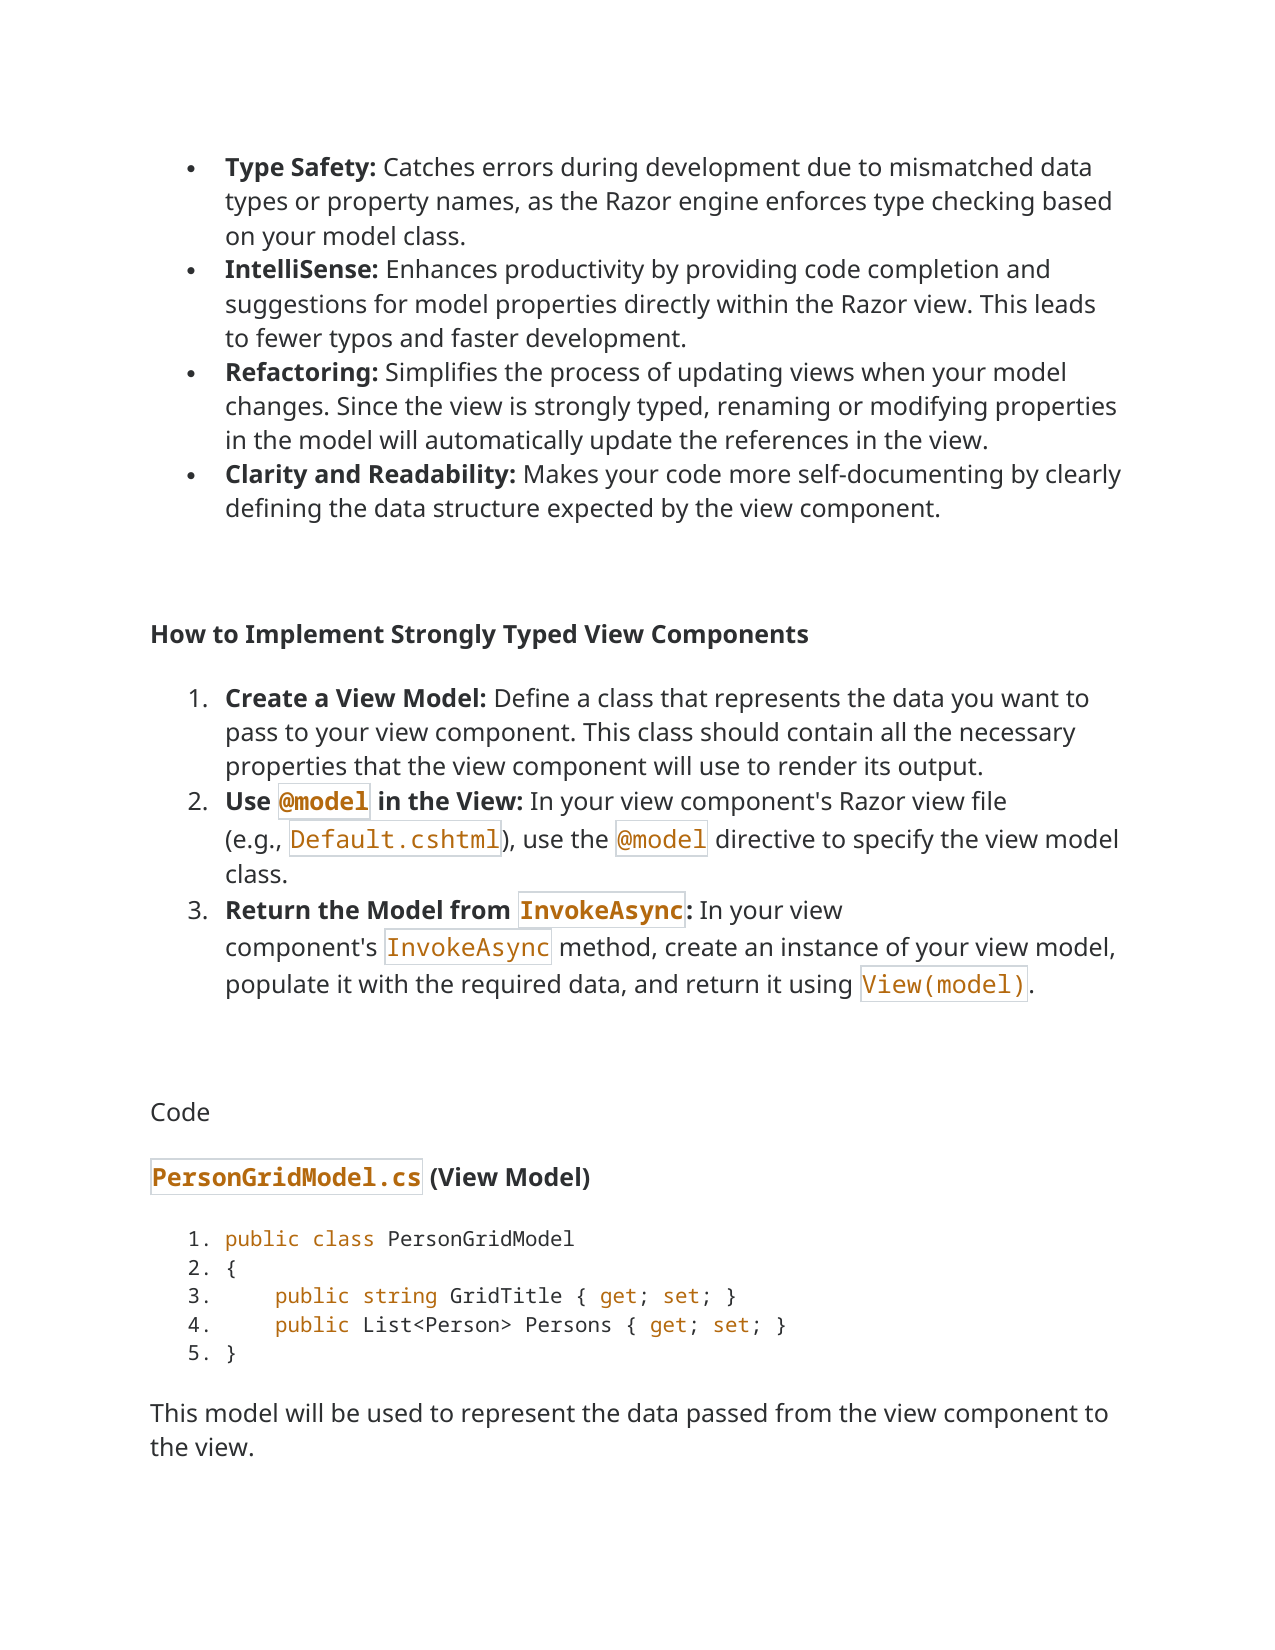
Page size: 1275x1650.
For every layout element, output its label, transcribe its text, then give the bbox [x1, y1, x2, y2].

text PersonGridModel.cs (View Model) [423, 1158, 1125, 1195]
text Code [150, 1095, 1125, 1129]
list { [187, 1253, 1125, 1281]
list public string GridTitle { get; set; } [187, 1281, 1125, 1310]
list Use @model in the View: In your view component's Razor view file (e.g., Default.cshtml), use the @model directive to specify the view model class. [187, 782, 1125, 891]
list Create a View Model: Define a class that represents the data you want to pass to your view component. This class should contain all the necessary properties that the view component will use to render its output. [187, 680, 1125, 782]
list IntelliSense: Enhances productivity by providing code completion and suggestions for model properties directly within the Razor view. This leads to fewer typos and faster development. [187, 252, 1125, 354]
list Clarity and Readability: Makes your code more self-documenting by clearly defining the data structure expected by the view component. [187, 457, 1125, 525]
list Return the Model from InvokeAsync: In your view component's InvokeAsync method, create an instance of your view model, populate it with the required data, and return it using View(model). [187, 891, 1125, 1002]
list public List<Person> Persons { get; set; } [187, 1310, 1125, 1338]
list Type Safety: Catches errors during development due to mismatched data types or property names, as the Razor engine enforces type checking based on your model class. [187, 150, 1125, 252]
list } [187, 1338, 1125, 1367]
text This model will be used to represent the data passed from the view component to the view. [150, 1396, 1125, 1464]
list Refactoring: Simplifies the process of updating views when your model changes. Since the view is strongly typed, renaming or modifying properties in the model will automatically update the references in the view. [187, 354, 1125, 457]
text How to Implement Strongly Typed View Components [150, 617, 1125, 651]
list public class PersonGridModel [187, 1224, 1125, 1253]
